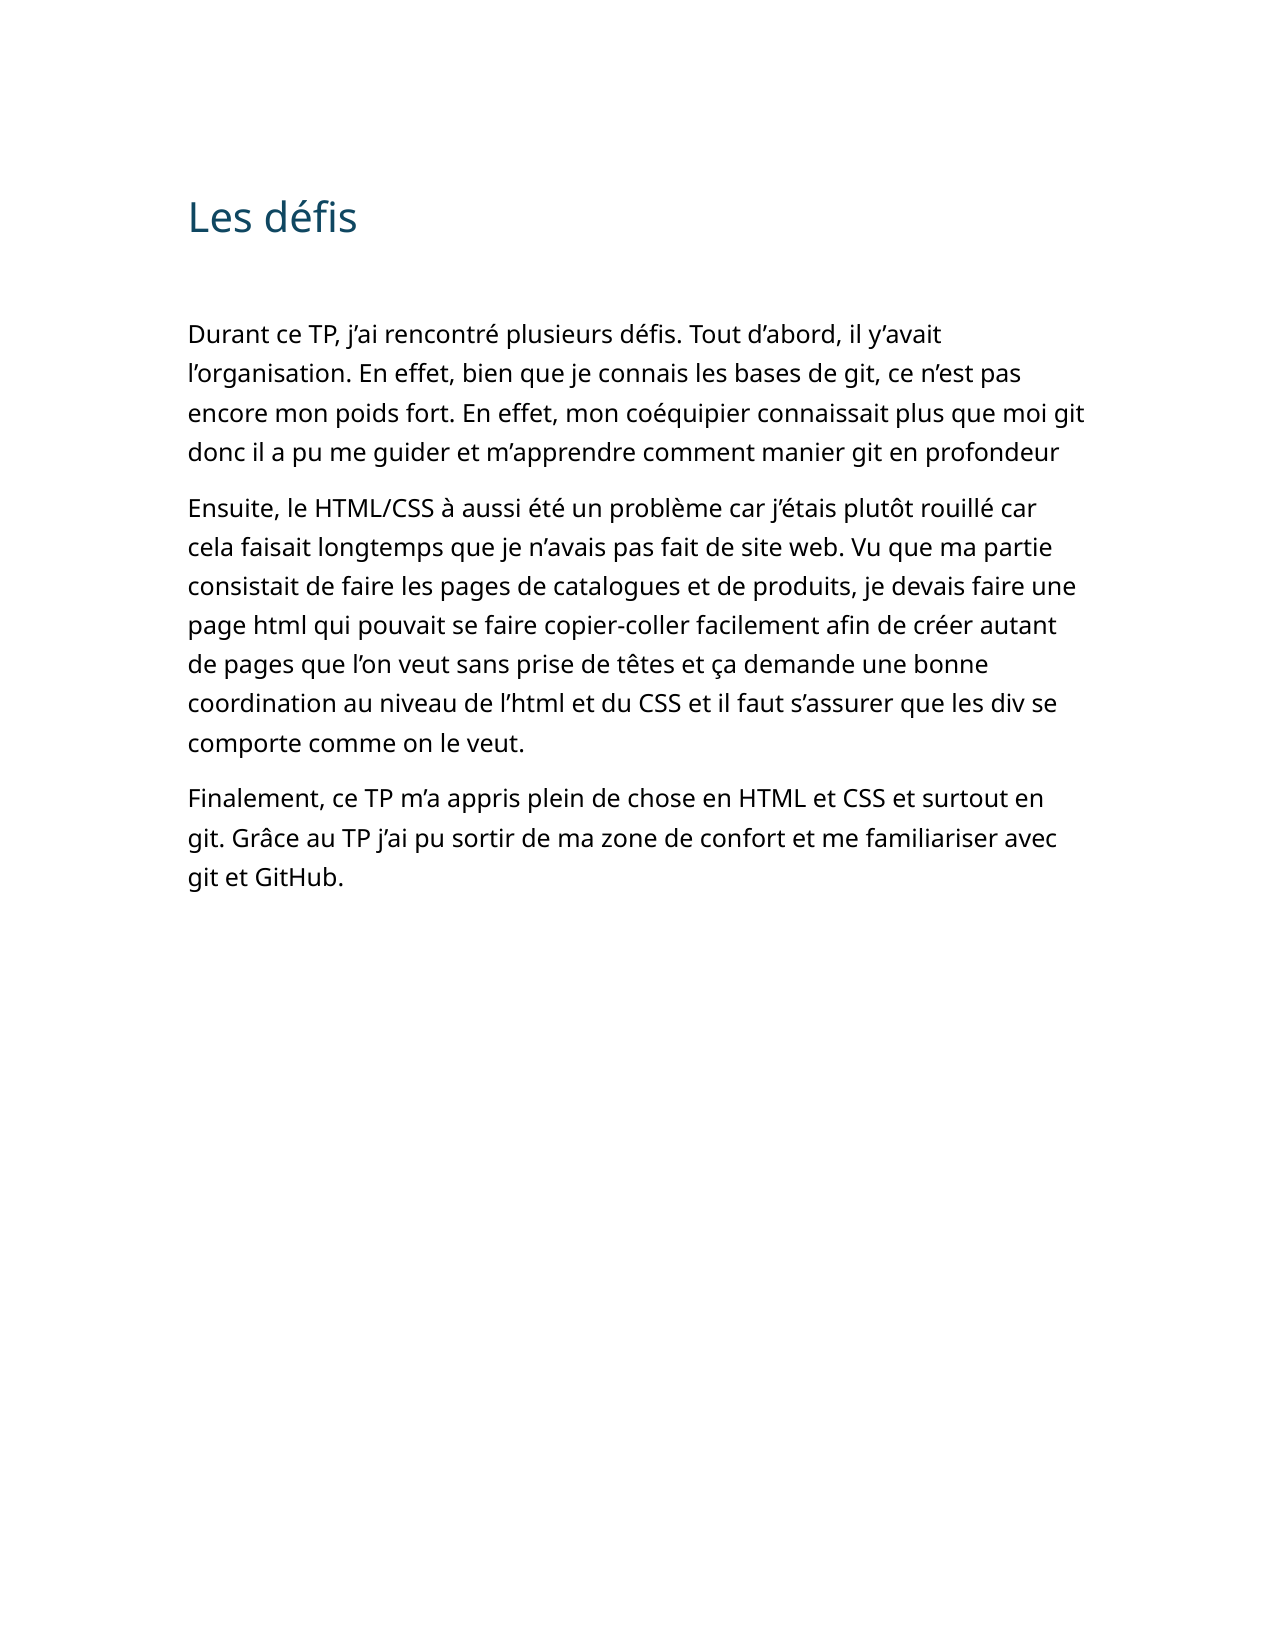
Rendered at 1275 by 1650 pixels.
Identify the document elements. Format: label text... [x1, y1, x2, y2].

text Ensuite, le HTML/CSS à aussi été un problème car j’étais plutôt rouillé car cela faisait longtemps que je n’avais pas fait de site web. Vu que ma partie consistait de faire les pages de catalogues et de produits, je devais faire une page html qui pouvait se faire copier-coller facilement afin de créer autant de pages que l’on veut sans prise de têtes et ça demande une bonne coordination au niveau de l’html et du CSS et il faut s’assurer que les div se comporte comme on le veut. [187, 490, 1087, 759]
subtitle Les défis [187, 187, 1087, 244]
text Durant ce TP, j’ai rencontré plusieurs défis. Tout d’abord, il y’avait l’organisation. En effet, bien que je connais les bases de git, ce n’est pas encore mon poids fort. En effet, mon coéquipier connaissait plus que moi git donc il a pu me guider et m’apprendre comment manier git en profondeur [187, 317, 1087, 468]
text Finalement, ce TP m’a appris plein de chose en HTML et CSS et surtout en git. Grâce au TP j’ai pu sortir de ma zone de confort et me familiariser avec git et GitHub. [187, 781, 1087, 893]
